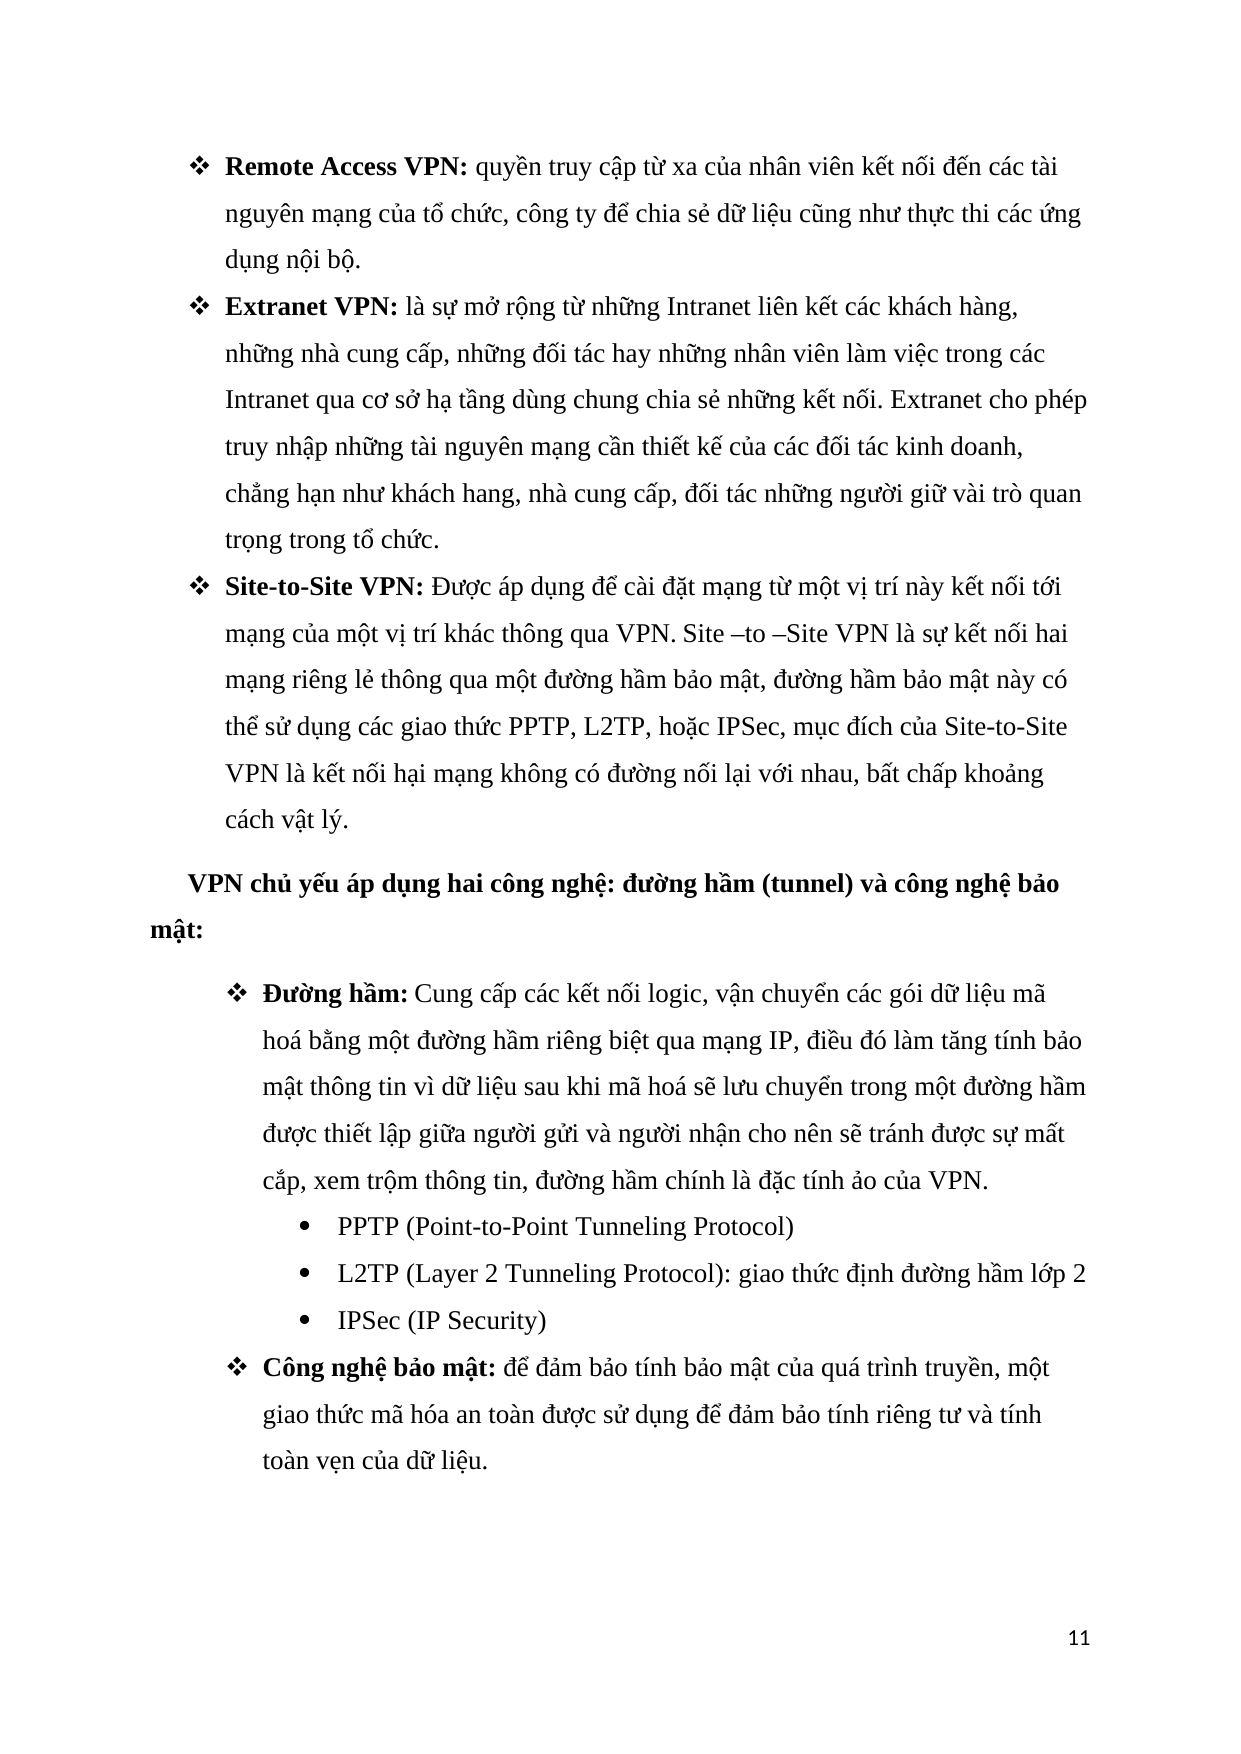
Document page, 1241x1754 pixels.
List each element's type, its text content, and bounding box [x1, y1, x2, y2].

list Extranet VPN: là sự mở rộng từ những Intranet liên kết các khách hàng, những nhà cung cấp, những đối tác hay những nhân viên làm việc trong các Intranet qua cơ sở hạ tầng dùng chung chia sẻ những kết nối. Extranet cho phép truy nhập những tài nguyên mạng cần thiết kế của các đối tác kinh doanh, chẳng hạn như khách hang, nhà cung cấp, đối tác những người giữ vài trò quan trọng trong tổ chức. [187, 290, 1090, 555]
list Đường hầm: Cung cấp các kết nối logic, vận chuyển các gói dữ liệu mã hoá bằng một đường hầm riêng biệt qua mạng IP, điều đó làm tăng tính bảo mật thông tin vì dữ liệu sau khi mã hoá sẽ lưu chuyển trong một đường hầm được thiết lập giữa người gửi và người nhận cho nên sẽ tránh được sự mất cắp, xem trộm thông tin, đường hầm chính là đặc tính ảo của VPN. [225, 977, 1090, 1195]
list Công nghệ bảo mật: để đảm bảo tính bảo mật của quá trình truyền, một giao thức mã hóa an toàn được sử dụng để đảm bảo tính riêng tư và tính toàn vẹn của dữ liệu. [225, 1351, 1090, 1476]
list L2TP (Layer 2 Tunneling Protocol): giao thức định đường hầm lớp 2 [300, 1257, 1090, 1288]
list IPSec (IP Security) [300, 1304, 1090, 1335]
list PPTP (Point-to-Point Tunneling Protocol) [300, 1210, 1090, 1242]
list Site-to-Site VPN: Được áp dụng để cài đặt mạng từ một vị trí này kết nối tới mạng của một vị trí khác thông qua VPN. Site –to –Site VPN là sự kết nối hai mạng riêng lẻ thông qua một đường hầm bảo mật, đường hầm bảo mật này có thể sử dụng các giao thức PPTP, L2TP, hoặc IPSec, mục đích của Site-to-Site VPN là kết nối hại mạng không có đường nối lại với nhau, bất chấp khoảng cách vật lý. [187, 570, 1090, 835]
list Remote Access VPN: quyền truy cập từ xa của nhân viên kết nối đến các tài nguyên mạng của tổ chức, công ty để chia sẻ dữ liệu cũng như thực thi các ứng dụng nội bộ. [187, 150, 1090, 274]
text VPN chủ yếu áp dụng hai công nghệ: đường hầm (tunnel) và công nghệ bảo mật: [150, 867, 1090, 945]
